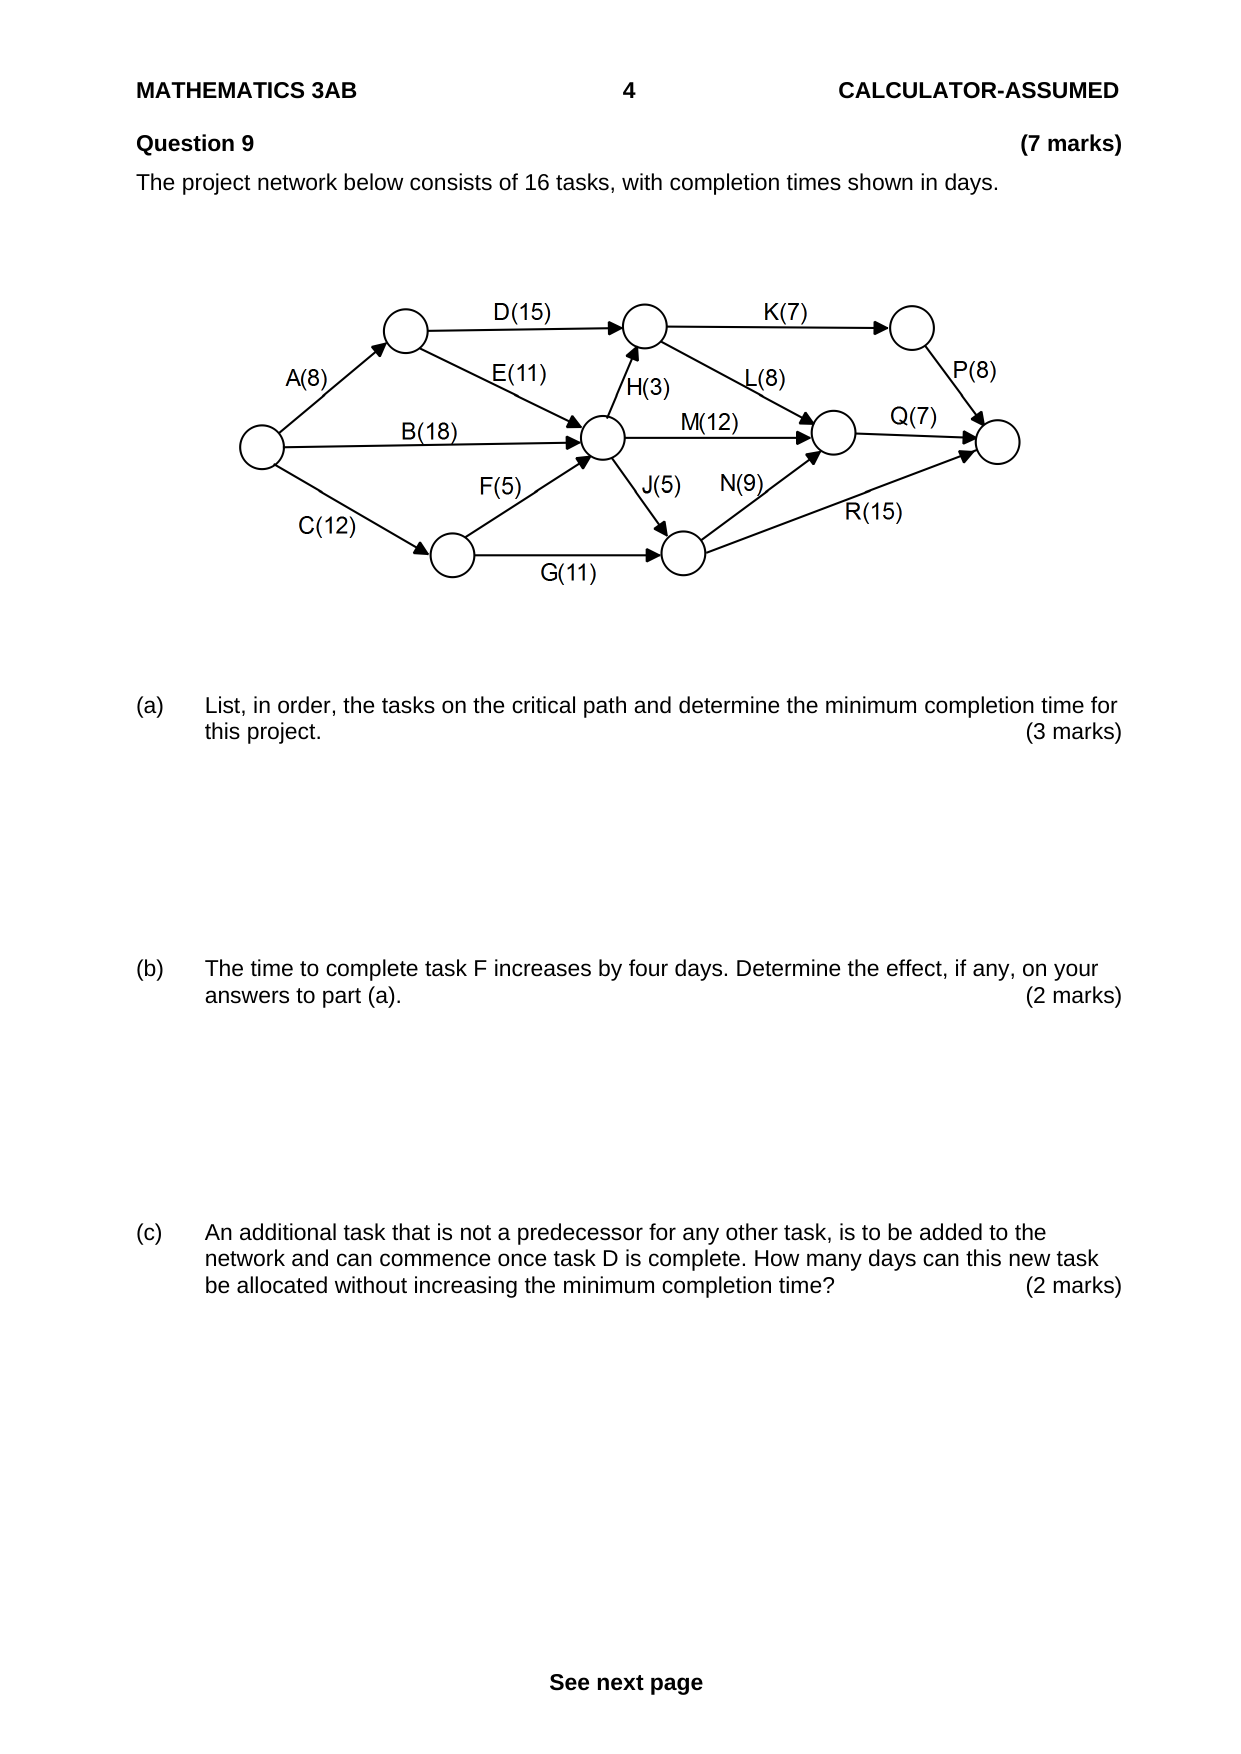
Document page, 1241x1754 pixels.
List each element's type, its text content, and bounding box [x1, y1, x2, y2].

text The project network below consists of 16 tasks, with completion times shown in days. [136, 169, 1122, 195]
text (a) List, in order, the tasks on the critical path and determine the minimum completion time for this project. (3 marks) [136, 692, 1122, 744]
text (c) An additional task that is not a predecessor for any other task, is to be added to the network and can commence once task D is complete. How many days can this new task be allocated without increasing the minimum completion time? (2 marks) [136, 1219, 1122, 1298]
text Question 9 (7 marks) [136, 130, 1122, 156]
text (b) The time to complete task F increases by four days. Determine the effect, if any, on your answers to part (a). (2 marks) [136, 955, 1122, 1008]
picture [236, 300, 1022, 587]
